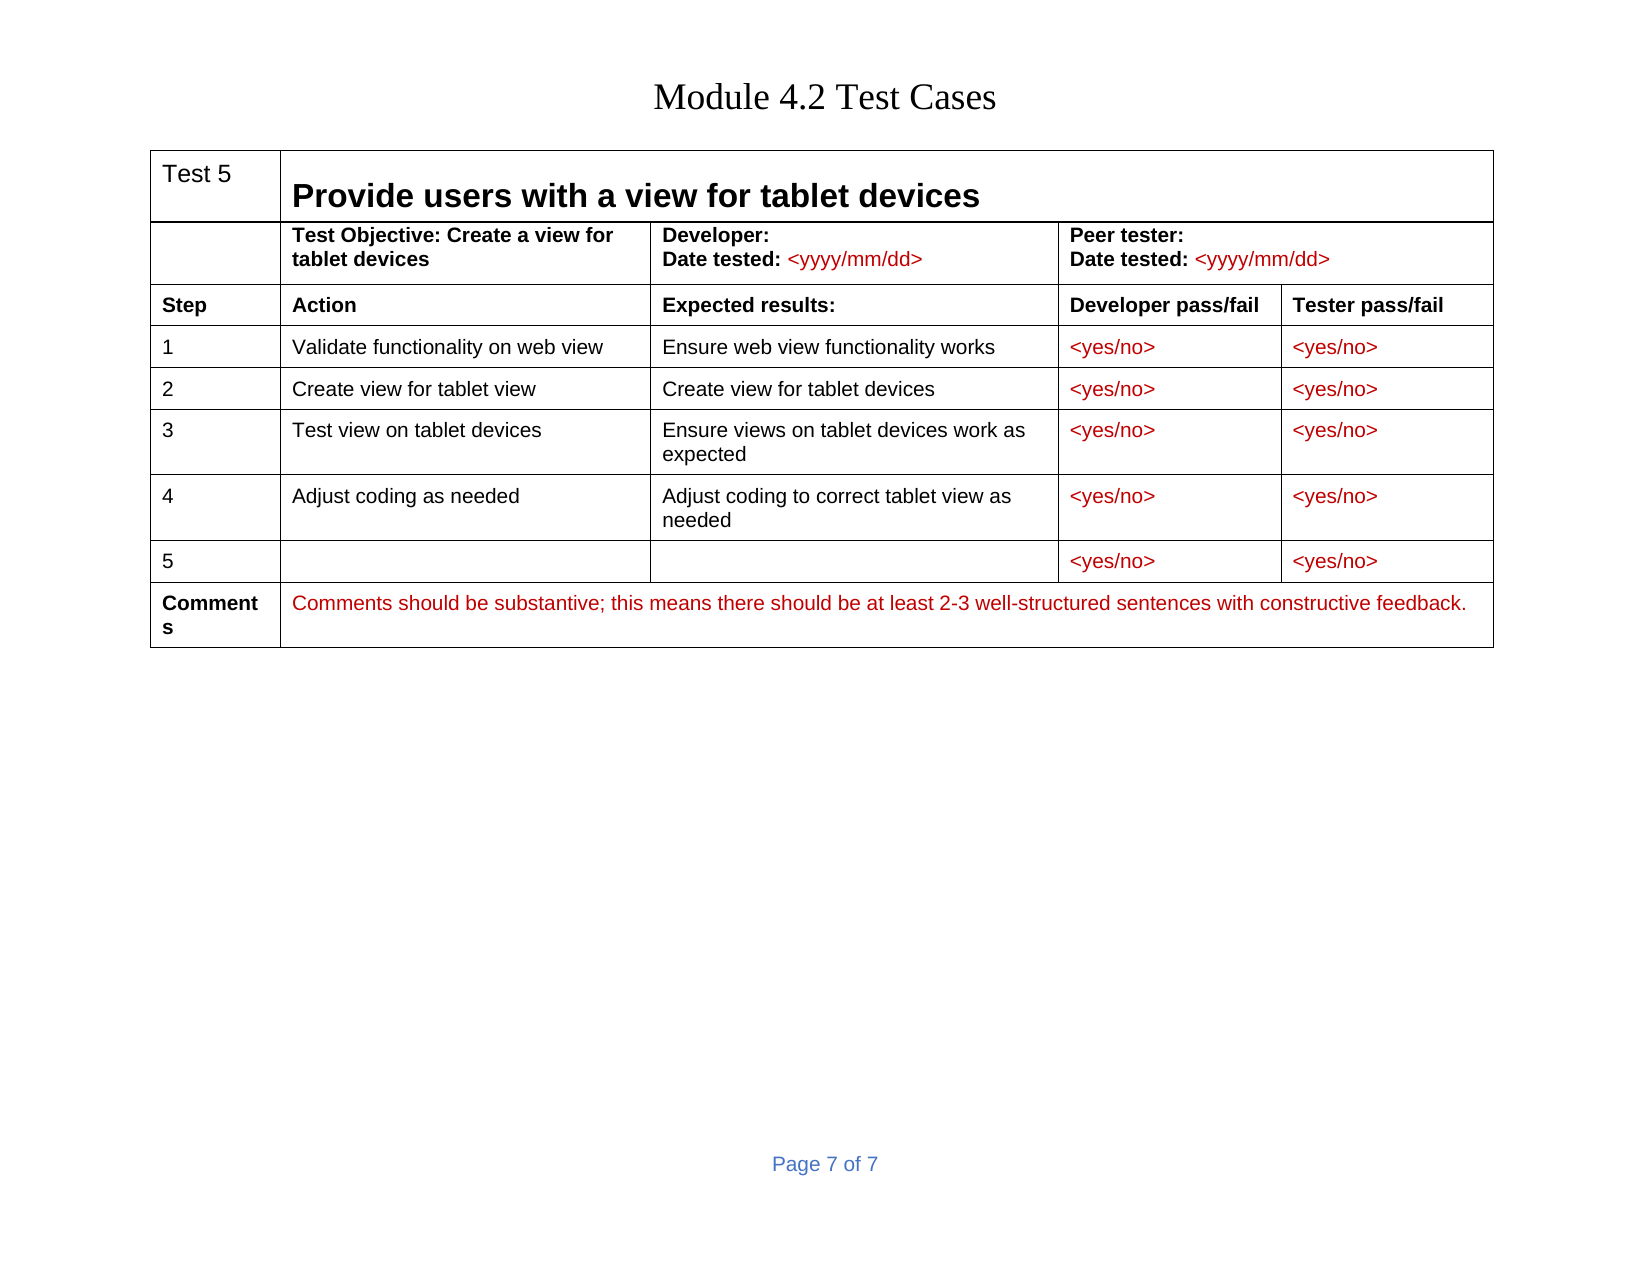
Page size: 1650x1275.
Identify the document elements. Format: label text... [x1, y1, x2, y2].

table_cell Comments should be substantive; this means there should be at least 2-3 well-structured sentences with constructive feedback. [281, 583, 1493, 647]
table_cell <yes/no> [1059, 475, 1281, 540]
table_cell Expected results: [651, 285, 1058, 325]
table_cell <yes/no> [1282, 326, 1493, 367]
table_cell 1 [151, 326, 280, 367]
table_cell Comments [151, 583, 280, 647]
table_cell 5 [151, 541, 280, 582]
table_cell Ensure views on tablet devices work as expected [651, 410, 1058, 474]
table_cell <yes/no> [1059, 326, 1281, 367]
table_cell Create view for tablet view [281, 368, 650, 409]
table_cell Test Objective: Create a view for tablet devices [281, 223, 650, 284]
table_cell <yes/no> [1282, 410, 1493, 474]
table_cell Adjust coding to correct tablet view as needed [651, 475, 1058, 540]
table_cell Action [281, 285, 650, 325]
table_cell Validate functionality on web view [281, 326, 650, 367]
table_cell 2 [151, 368, 280, 409]
table_cell <yes/no> [1059, 541, 1281, 582]
table_cell [151, 223, 280, 284]
table_cell Ensure web view functionality works [651, 326, 1058, 367]
table_cell 4 [151, 475, 280, 540]
table_cell 3 [151, 410, 280, 474]
table_cell <yes/no> [1282, 475, 1493, 540]
table_cell Tester pass/fail [1282, 285, 1493, 325]
table_header Test 5 [151, 151, 280, 221]
table_cell Create view for tablet devices [651, 368, 1058, 409]
table_cell Test view on tablet devices [281, 410, 650, 474]
table_cell Adjust coding as needed [281, 475, 650, 540]
table_cell <yes/no> [1059, 368, 1281, 409]
table_cell Developer pass/fail [1059, 285, 1281, 325]
table_cell <yes/no> [1059, 410, 1281, 474]
table_cell Peer tester: Date tested: <yyyy/mm/dd> [1059, 223, 1493, 284]
table_cell Developer: Date tested: <yyyy/mm/dd> [651, 223, 1058, 284]
table_cell [281, 541, 650, 582]
table_cell Step [151, 285, 280, 325]
table_cell <yes/no> [1282, 368, 1493, 409]
table_cell <yes/no> [1282, 541, 1493, 582]
table_cell [651, 541, 1058, 582]
table_header Provide users with a view for tablet devices [281, 151, 1493, 221]
